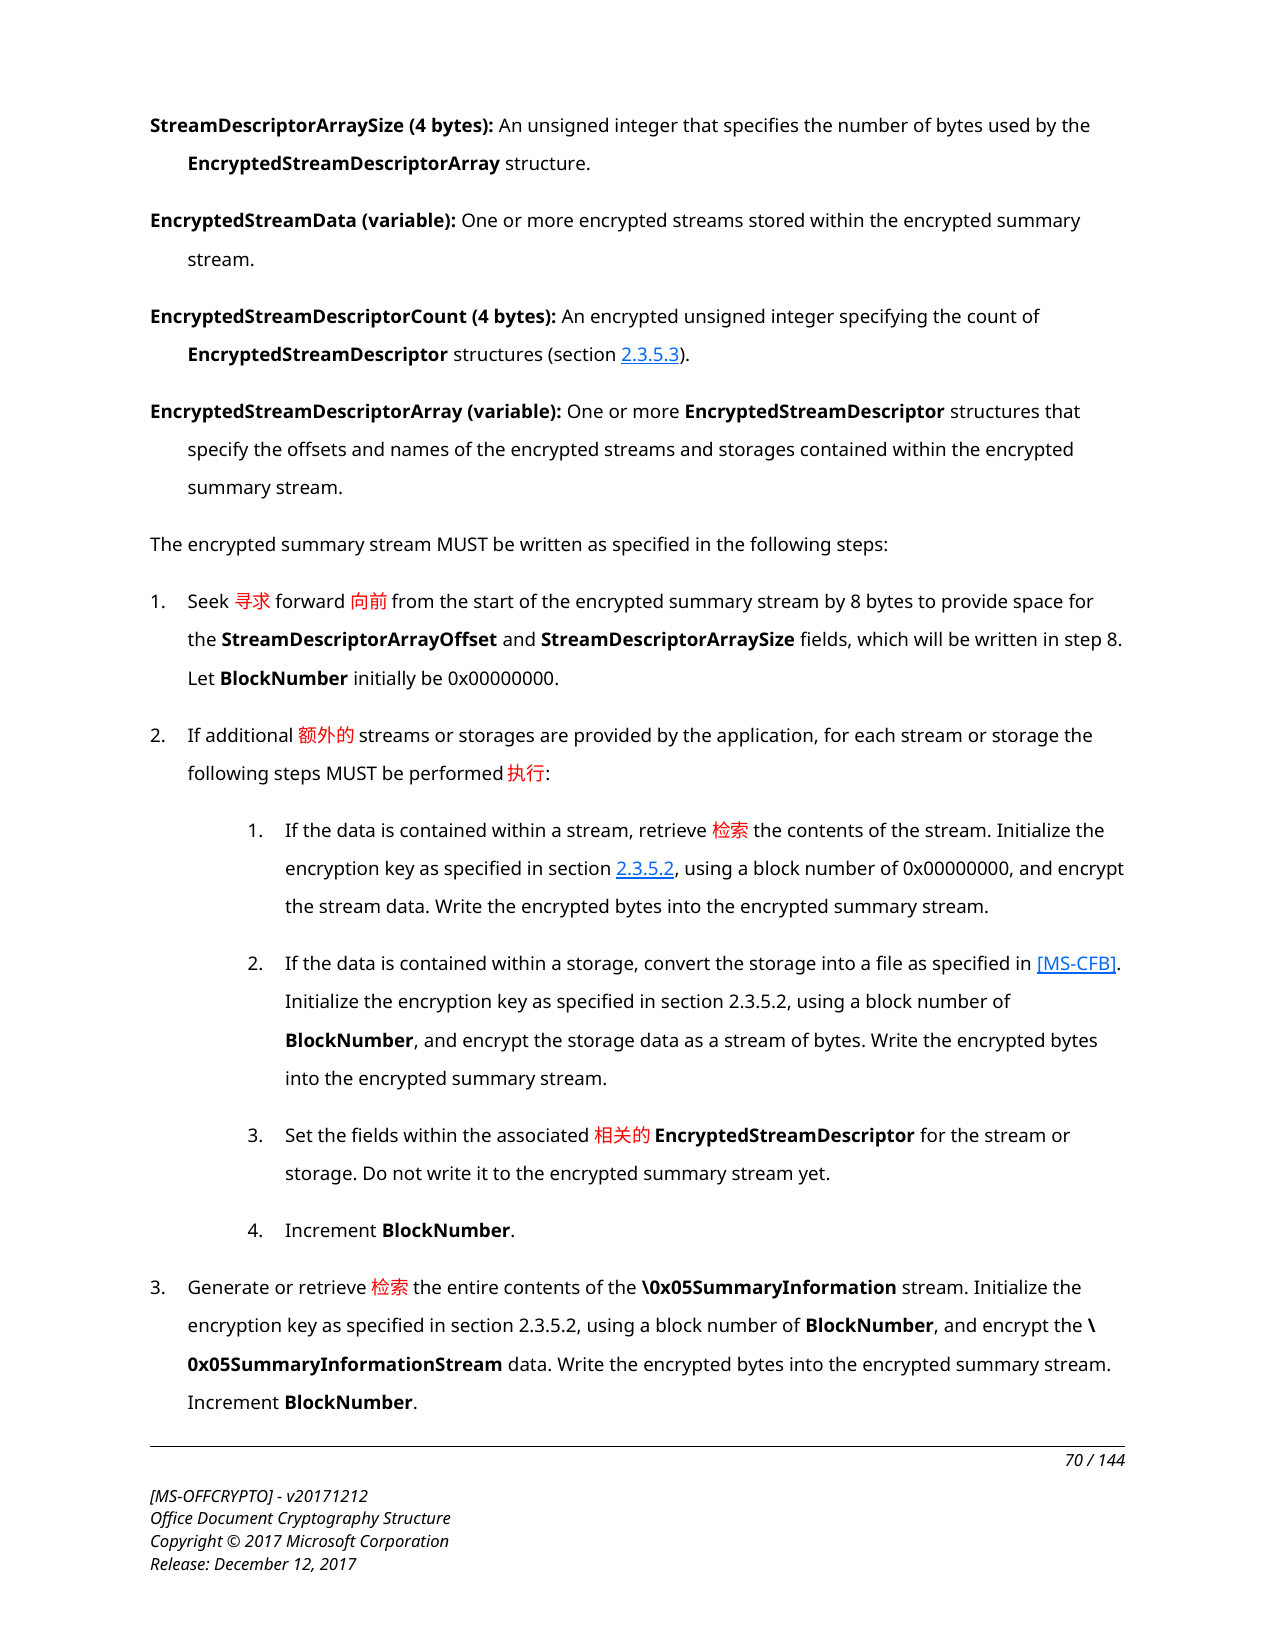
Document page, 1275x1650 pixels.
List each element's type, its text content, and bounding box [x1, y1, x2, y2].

list Set the fields within the associated 相关的EncryptedStreamDescriptor for the stream or storage. Do not write it to the encrypted summary stream yet. [247, 1122, 1125, 1186]
list Increment BlockNumber. [247, 1217, 1125, 1243]
text EncryptedStreamDescriptorCount (4 bytes): An encrypted unsigned integer specifying the count of EncryptedStreamDescriptor structures (section 2.3.5.3). [150, 303, 1125, 367]
text EncryptedStreamDescriptorArray (variable): One or more EncryptedStreamDescriptor structures that specify the offsets and names of the encrypted streams and storages contained within the encrypted summary stream. [150, 398, 1125, 500]
list If additional 额外的streams or storages are provided by the application, for each stream or storage the following steps MUST be performed执行: [150, 722, 1125, 786]
list Generate or retrieve 检索the entire contents of the \0x05SummaryInformation stream. Initialize the encryption key as specified in section 2.3.5.2, using a block number of BlockNumber, and encrypt the \0x05SummaryInformationStream data. Write the encrypted bytes into the encrypted summary stream. Increment BlockNumber. [150, 1274, 1125, 1415]
list Seek 寻求forward 向前from the start of the encrypted summary stream by 8 bytes to provide space for the StreamDescriptorArrayOffset and StreamDescriptorArraySize fields, which will be written in step 8. Let BlockNumber initially be 0x00000000. [150, 588, 1125, 691]
list If the data is contained within a stream, retrieve 检索the contents of the stream. Initialize the encryption key as specified in section 2.3.5.2, using a block number of 0x00000000, and encrypt the stream data. Write the encrypted bytes into the encrypted summary stream. [247, 817, 1125, 919]
text StreamDescriptorArraySize (4 bytes): An unsigned integer that specifies the number of bytes used by the EncryptedStreamDescriptorArray structure. [150, 112, 1125, 176]
text The encrypted summary stream MUST be written as specified in the following steps: [150, 532, 1125, 557]
text EncryptedStreamData (variable): One or more encrypted streams stored within the encrypted summary stream. [150, 208, 1125, 271]
list If the data is contained within a storage, convert the storage into a file as specified in [MS-CFB]. Initialize the encryption key as specified in section 2.3.5.2, using a block number of BlockNumber, and encrypt the storage data as a stream of bytes. Write the encrypted bytes into the encrypted summary stream. [247, 951, 1125, 1091]
